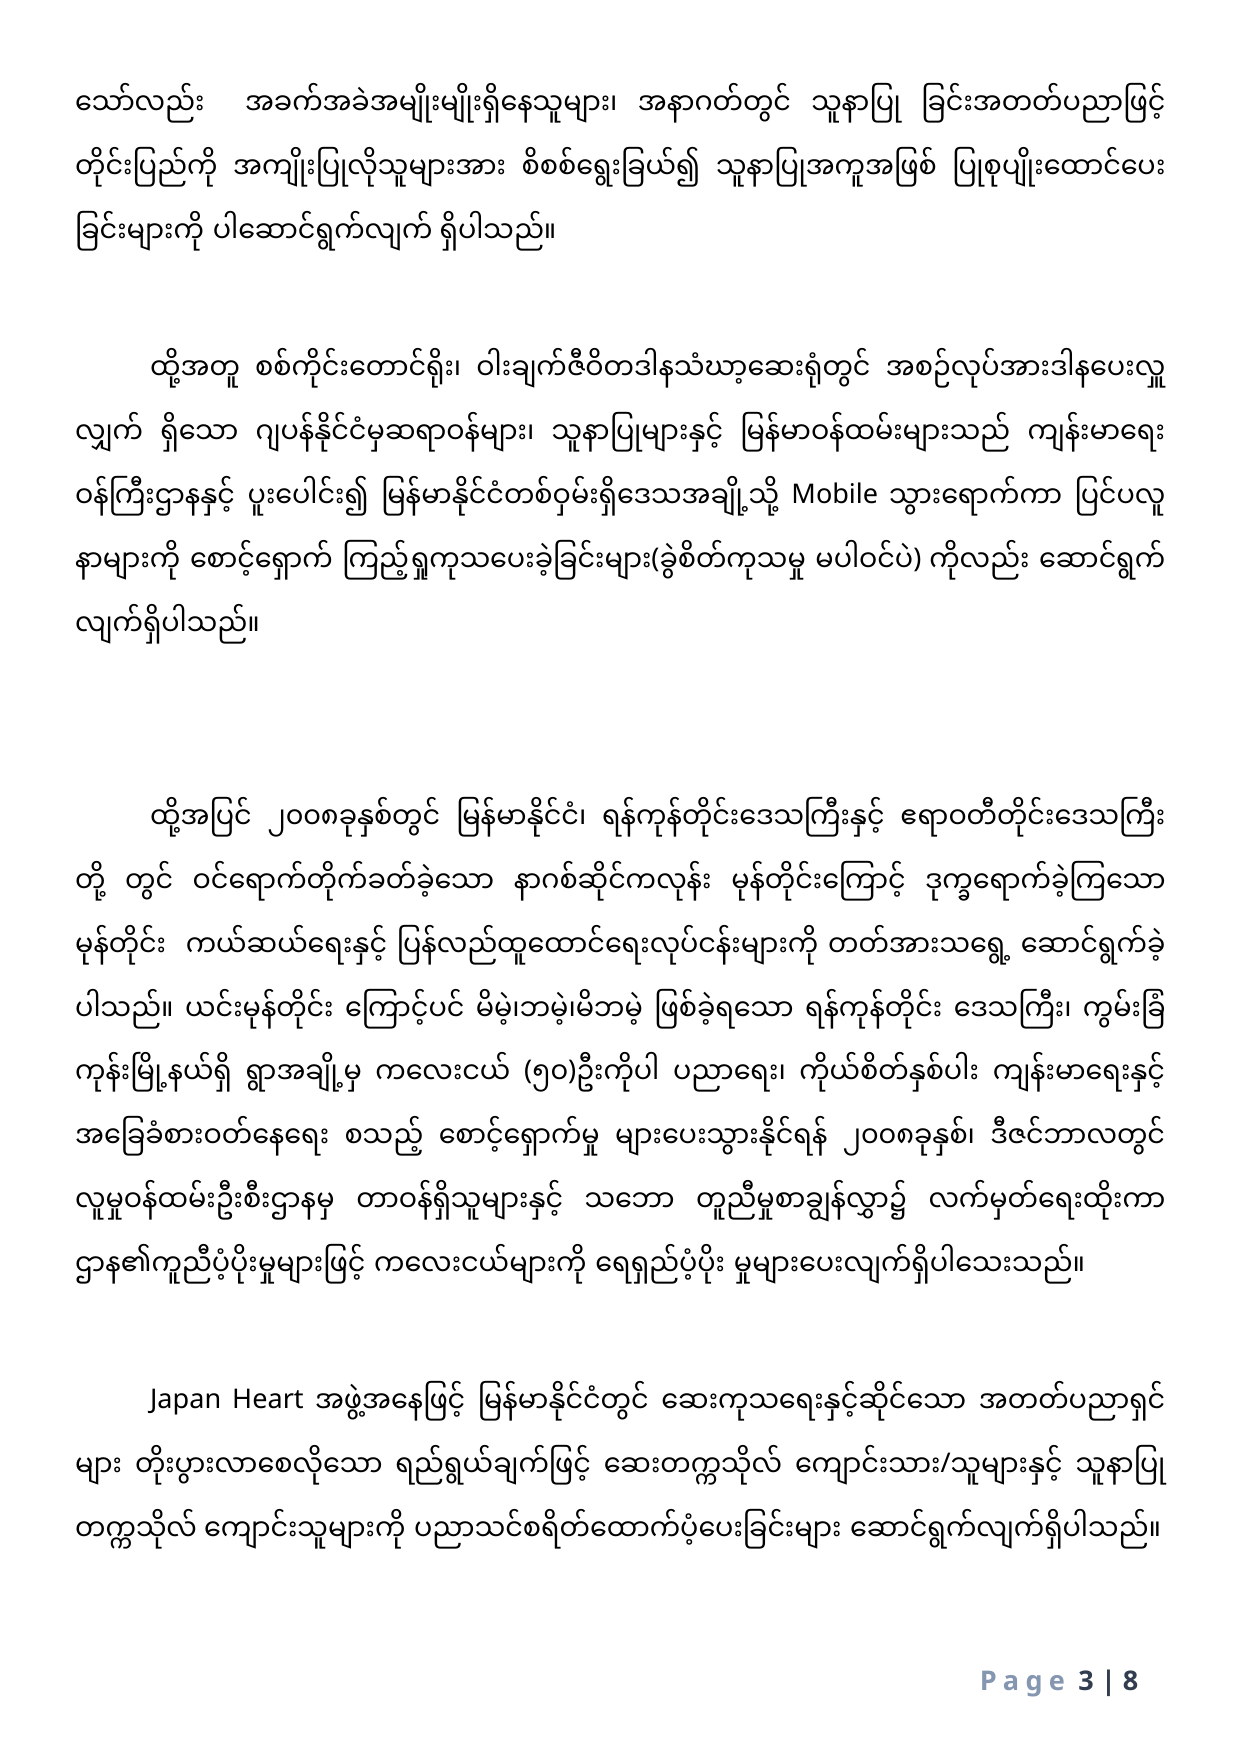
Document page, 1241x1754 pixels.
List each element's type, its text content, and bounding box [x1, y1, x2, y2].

text ထို့အတူ စစ်ကိုင်းတောင်ရိုး၊ ဝါးချက်ဇီဝိတဒါနသံဃာ့ဆေးရုံတွင် အစဉ်လုပ်အားဒါနပေးလှူလျှက် ရှိသော ဂျပန်နိုင်ငံမှဆရာဝန်များ၊ သူနာပြုများနှင့် မြန်မာဝန်ထမ်းများသည် ကျန်းမာရေးဝန်ကြီးဌာနနှင့် ပူးပေါင်း၍ မြန်မာနိုင်ငံတစ်ဝှမ်းရှိဒေသအချို့သို့ Mobile သွားရောက်ကာ ပြင်ပလူနာများကို စောင့်ရှောက် ကြည့်ရှုကုသပေးခဲ့ခြင်းများ(ခွဲစိတ်ကုသမှု မပါဝင်ပဲ) ကိုလည်း ဆောင်ရွက်လျက်ရှိပါသည်။ [75, 340, 1165, 654]
text ထို့အပြင် ၂၀၀၈ခုနှစ်တွင် မြန်မာနိုင်ငံ၊ ရန်ကုန်တိုင်းဒေသကြီးနှင့် ဧရာဝတီတိုင်းဒေသကြီးတို့ တွင် ဝင်ရောက်တိုက်ခတ်ခဲ့သော နာဂစ်ဆိုင်ကလုန်း မုန်တိုင်းကြောင့် ဒုက္ခရောက်ခဲ့ကြသော မုန်တိုင်း ကယ်ဆယ်ရေးနှင့် ပြန်လည်ထူထောင်ရေးလုပ်ငန်းများကို တတ်အားသရွေ့ ဆောင်ရွက်ခဲ့ပါသည်။ ယင်းမုန်တိုင်း ကြောင့်ပင် မိမဲ့၊ဘမဲ့၊မိဘမဲ့ ဖြစ်ခဲ့ရသော ရန်ကုန်တိုင်း ဒေသကြီး၊ ကွမ်းခြံကုန်းမြို့နယ်ရှိ ရွာအချို့မှ ကလေးငယ် (၅၀)ဦးကိုပါ ပညာရေး၊ ကိုယ်စိတ်နှစ်ပါး ကျန်းမာရေးနှင့် အခြေခံစားဝတ်နေရေး စသည့် စောင့်ရှောက်မှု များပေးသွားနိုင်ရန် ၂၀၀၈ခုနှစ်၊ ဒီဇင်ဘာလတွင် လူမှုဝန်ထမ်းဦးစီးဌာနမှ တာဝန်ရှိသူများနှင့် သဘော တူညီမှုစာချွန်လွှာ၌ လက်မှတ်ရေးထိုးကာ ဌာန၏ကူညီပံ့ပိုးမှုများဖြင့် ကလေးငယ်များကို ရေရှည်ပံ့ပိုး မှုများပေးလျက်ရှိပါသေးသည်။ [75, 788, 1165, 1295]
text Japan Heart အဖွဲ့အနေဖြင့် မြန်မာနိုင်ငံတွင် ဆေးကုသရေးနှင့်ဆိုင်သော အတတ်ပညာရှင်များ တိုးပွားလာစေလိုသော ရည်ရွယ်ချက်ဖြင့် ဆေးတက္ကသိုလ် ကျောင်းသား/သူများနှင့် သူနာပြုတက္ကသိုလ် ကျောင်းသူများကို ပညာသင်စရိတ်ထောက်ပံ့ပေးခြင်းများ ဆောင်ရွက်လျက်ရှိပါသည်။ [75, 1372, 1165, 1559]
